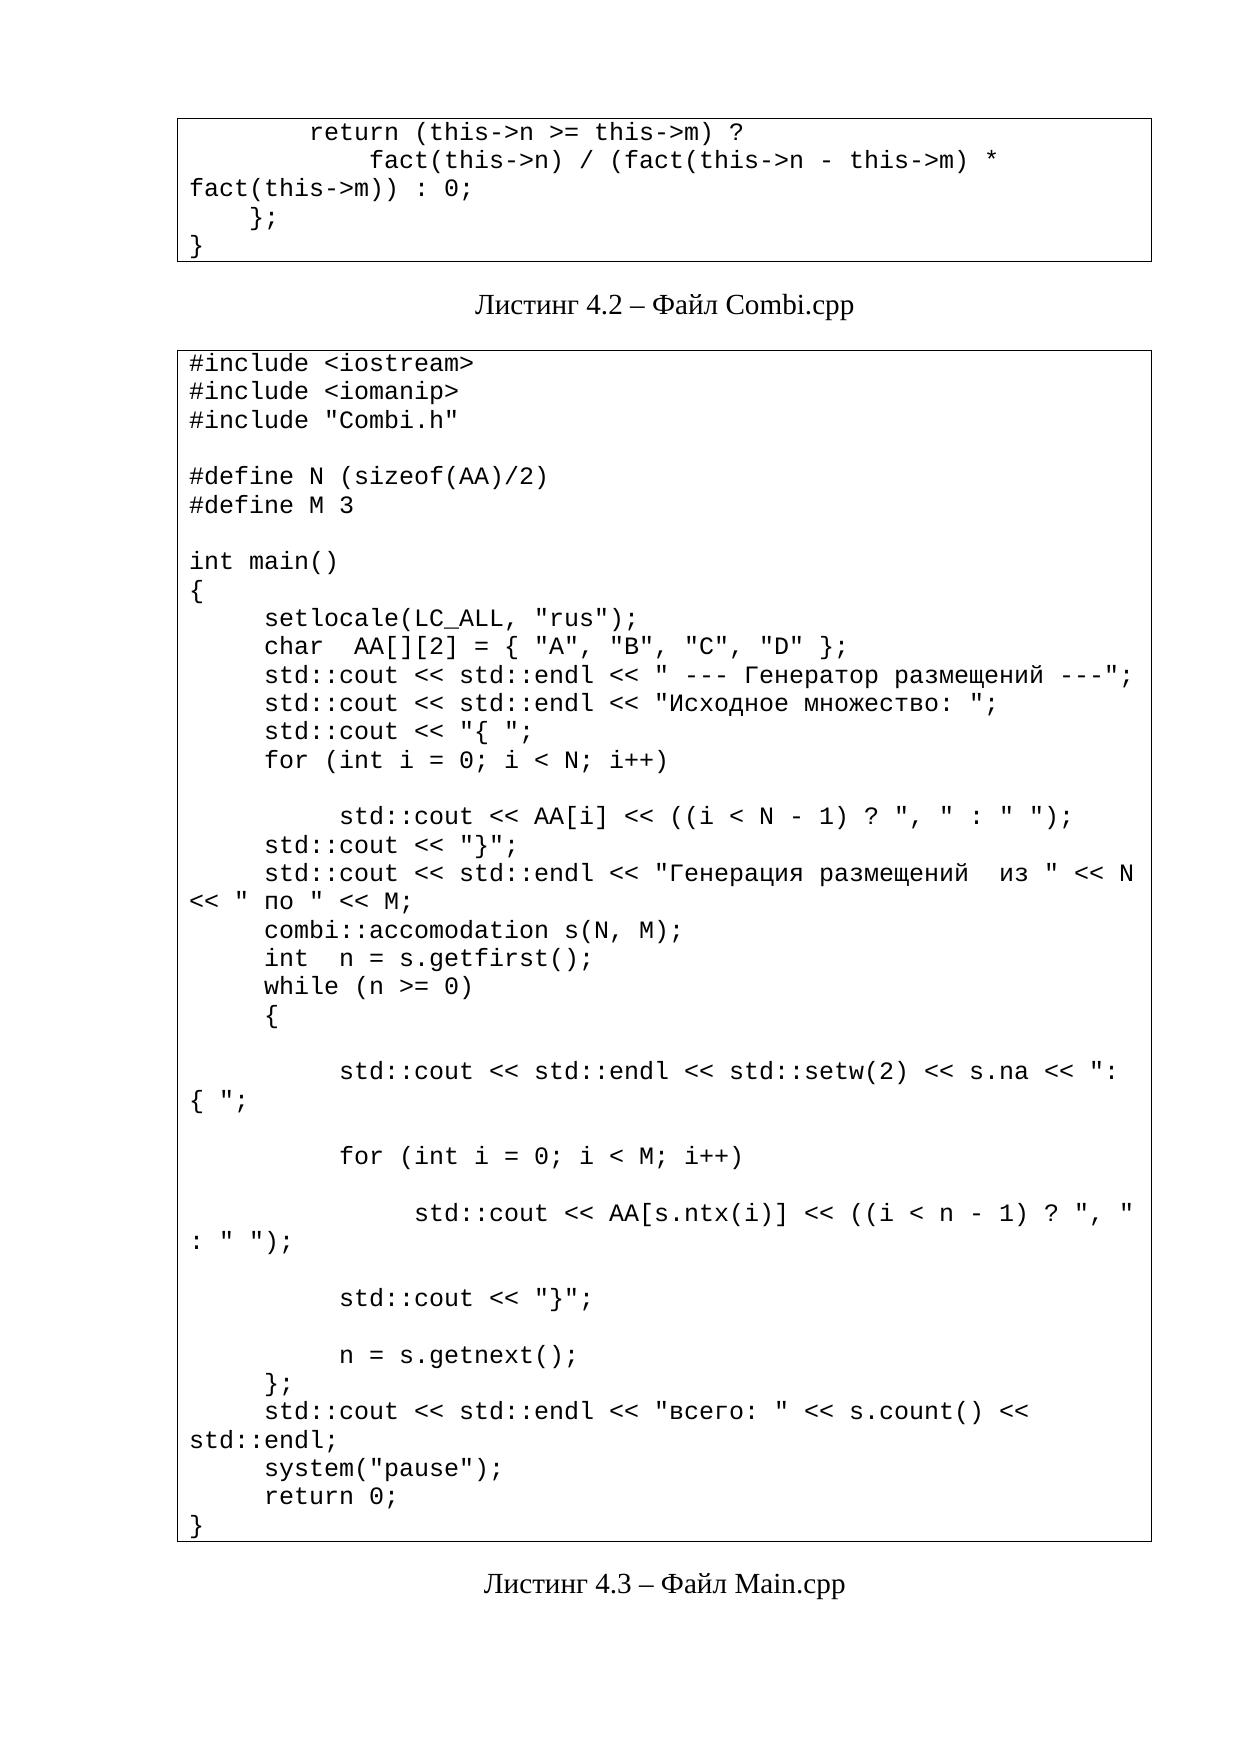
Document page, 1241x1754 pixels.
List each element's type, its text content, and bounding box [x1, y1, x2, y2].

text Листинг 4.2 – Файл Combi.cpp [177, 287, 1152, 320]
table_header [178, 119, 1151, 261]
text Листинг 4.3 – Файл Main.cpp [177, 1567, 1152, 1600]
table_header #include <iostream> #include <iomanip> #include "Combi.h" #define N (sizeof(AA)/2) #define M 3 int main() { setlocale(LC_ALL, "rus"); char AA[][2] = { "A", "B", "C", "D" }; std::cout << std::endl << " --- Генератор размещений ---"; std::cout << std::endl << "Исходное множество: "; std::cout << "{ "; for (int i = 0; i < N; i++) std::cout << AA[i] << ((i < N - 1) ? ", " : " "); std::cout << "}"; std::cout << std::endl << "Генерация размещений из " << N << " по " << M; combi::accomodation s(N, M); int n = s.getfirst(); while (n >= 0) { std::cout << std::endl << std::setw(2) << s.na << ": { "; for (int i = 0; i < M; i++) std::cout << AA[s.ntx(i)] << ((i < n - 1) ? ", " : " "); std::cout << "}"; n = s.getnext(); }; std::cout << std::endl << "всего: " << s.count() << std::endl; system("pause"); return 0; } [178, 351, 1151, 1541]
